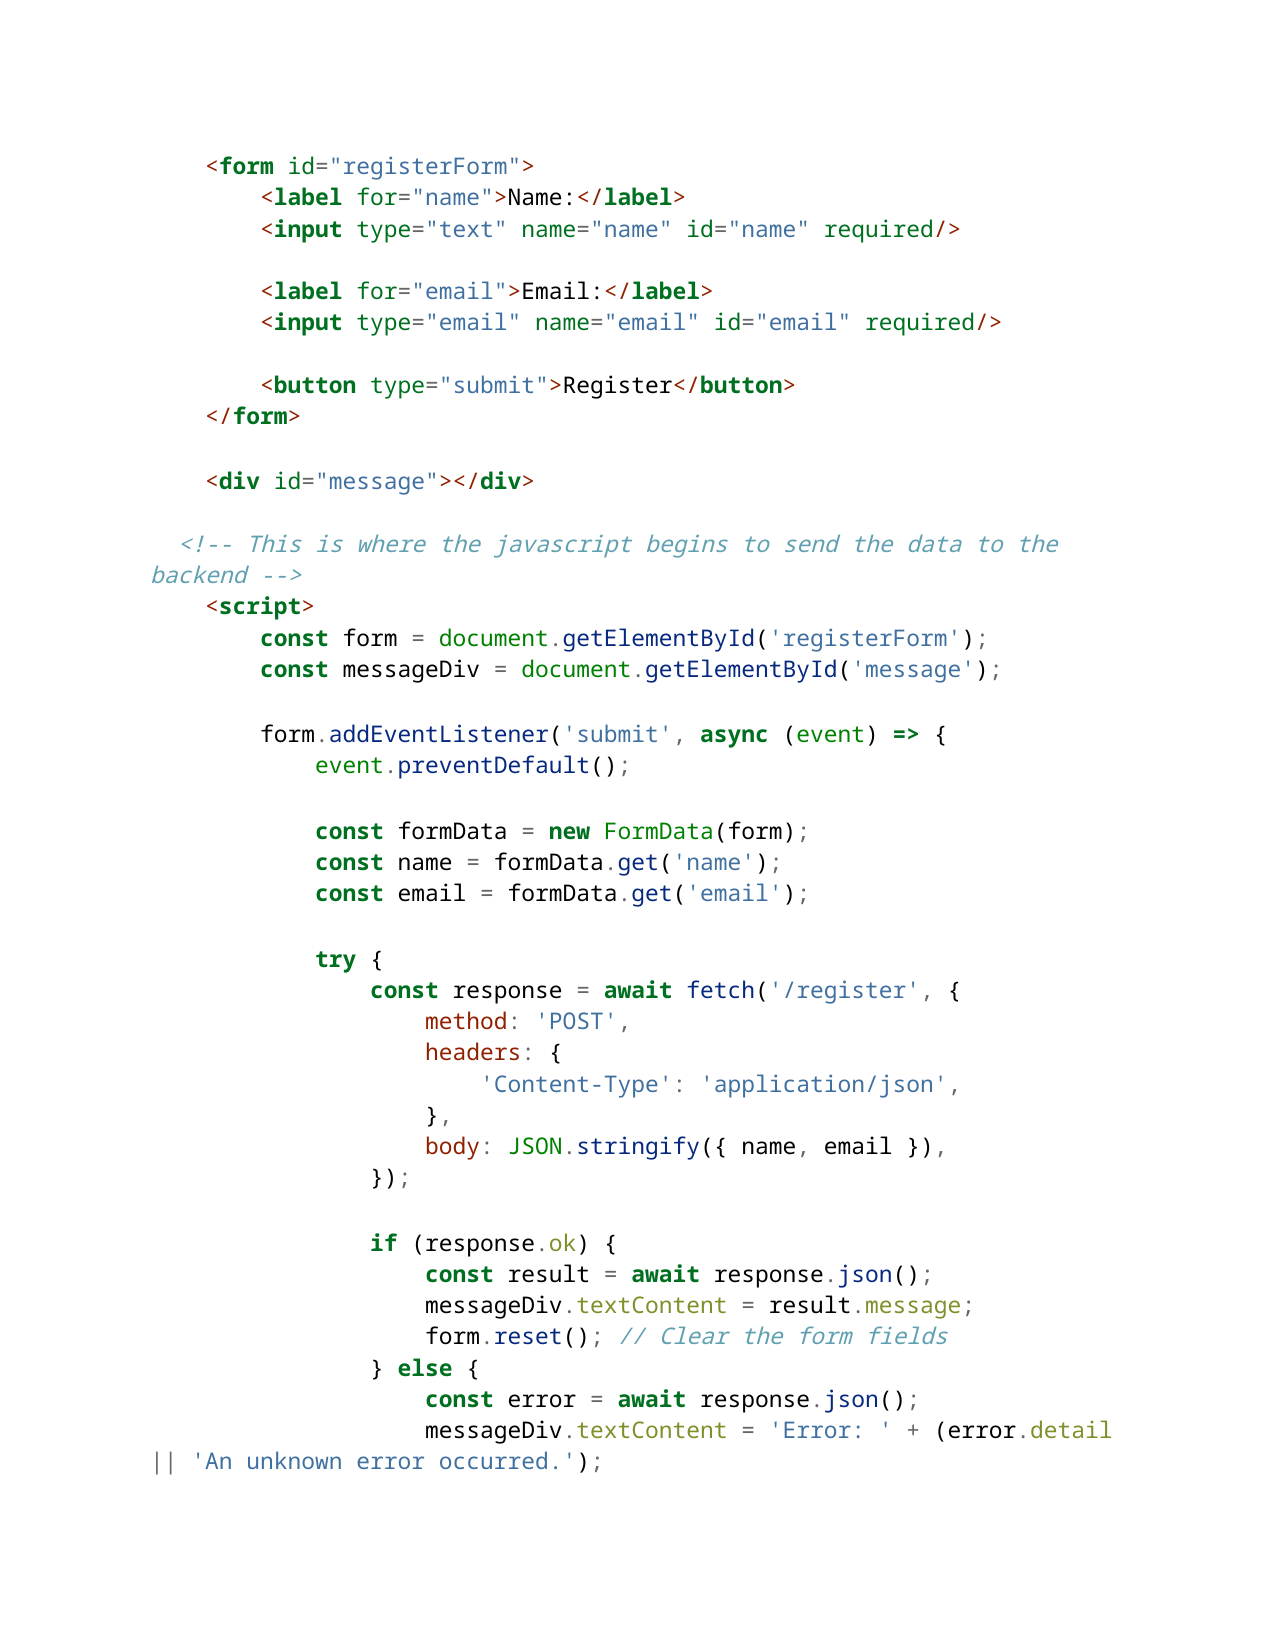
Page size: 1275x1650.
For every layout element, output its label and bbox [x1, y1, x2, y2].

text [150, 150, 1125, 1477]
